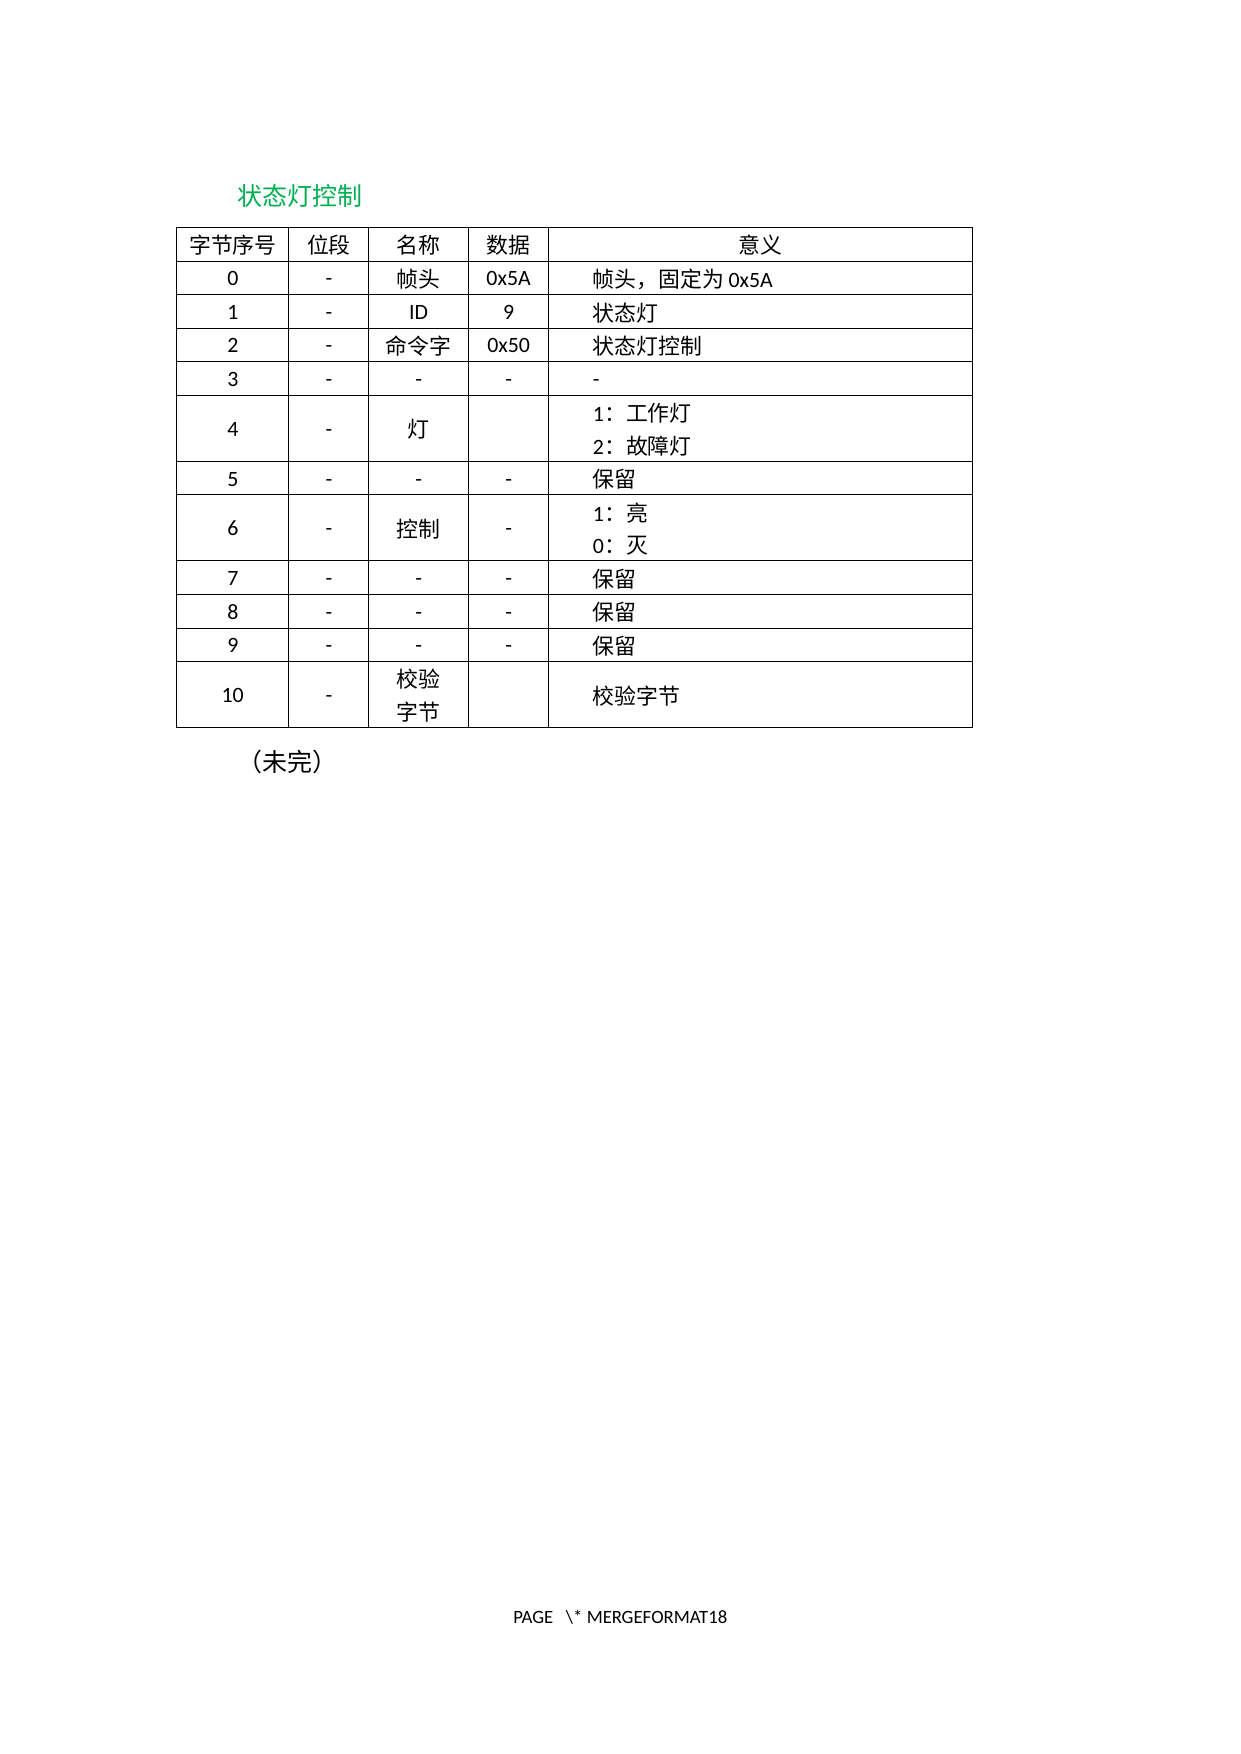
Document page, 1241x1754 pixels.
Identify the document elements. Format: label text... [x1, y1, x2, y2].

table_cell - [369, 462, 468, 494]
table_cell 帧头，固定为0x5A [549, 262, 972, 294]
table_cell 0 [177, 262, 288, 294]
table_cell - [369, 362, 468, 395]
table_cell - [369, 595, 468, 627]
table_cell - [289, 295, 368, 328]
table_cell - [289, 595, 368, 627]
table_cell 7 [177, 561, 288, 594]
table_cell 9 [469, 295, 548, 328]
table_cell 0x5A [469, 262, 548, 294]
table_cell - [289, 495, 368, 560]
table_cell - [289, 662, 368, 727]
table_cell 10 [177, 662, 288, 727]
table_cell [469, 662, 548, 727]
table_header 字节序号 [177, 228, 288, 261]
table_cell - [289, 362, 368, 395]
table_cell 校验字节 [549, 662, 972, 727]
table_cell 状态灯 [549, 295, 972, 328]
table_header 意义 [549, 228, 972, 261]
table_cell - [369, 629, 468, 661]
table_cell - [289, 329, 368, 361]
table_cell 8 [177, 595, 288, 627]
table_cell 保留 [549, 561, 972, 594]
table_cell - [549, 362, 972, 395]
table_cell - [289, 462, 368, 494]
table_cell - [469, 595, 548, 627]
table_cell - [289, 629, 368, 661]
table_cell - [469, 462, 548, 494]
text 状态灯控制 [187, 162, 1053, 227]
table_header 位段 [289, 228, 368, 261]
table_cell 灯 [369, 396, 468, 461]
table_cell 1：亮 0：灭 [549, 495, 972, 560]
table_cell 保留 [549, 595, 972, 627]
table_cell 保留 [549, 629, 972, 661]
table_cell - [369, 561, 468, 594]
table_cell - [289, 262, 368, 294]
table_header 名称 [369, 228, 468, 261]
table_cell - [469, 629, 548, 661]
table_cell 1 [177, 295, 288, 328]
table_cell 5 [177, 462, 288, 494]
text （未完） [187, 728, 1053, 793]
table_cell [469, 396, 548, 461]
table_cell - [469, 495, 548, 560]
table_cell 控制 [369, 495, 468, 560]
table_header 数据 [469, 228, 548, 261]
table_cell - [469, 362, 548, 395]
table_cell 6 [177, 495, 288, 560]
table_cell ID [369, 295, 468, 328]
table_cell - [289, 396, 368, 461]
table_cell 校验 字节 [369, 662, 468, 727]
table_cell 0x50 [469, 329, 548, 361]
table_cell - [469, 561, 548, 594]
table_cell 帧头 [369, 262, 468, 294]
table_cell 状态灯控制 [549, 329, 972, 361]
table_cell 3 [177, 362, 288, 395]
table_cell 2 [177, 329, 288, 361]
table_cell 命令字 [369, 329, 468, 361]
table_cell 9 [177, 629, 288, 661]
table_cell - [289, 561, 368, 594]
table_cell 1：工作灯 2：故障灯 [549, 396, 972, 461]
table_cell 保留 [549, 462, 972, 494]
table_cell 4 [177, 396, 288, 461]
